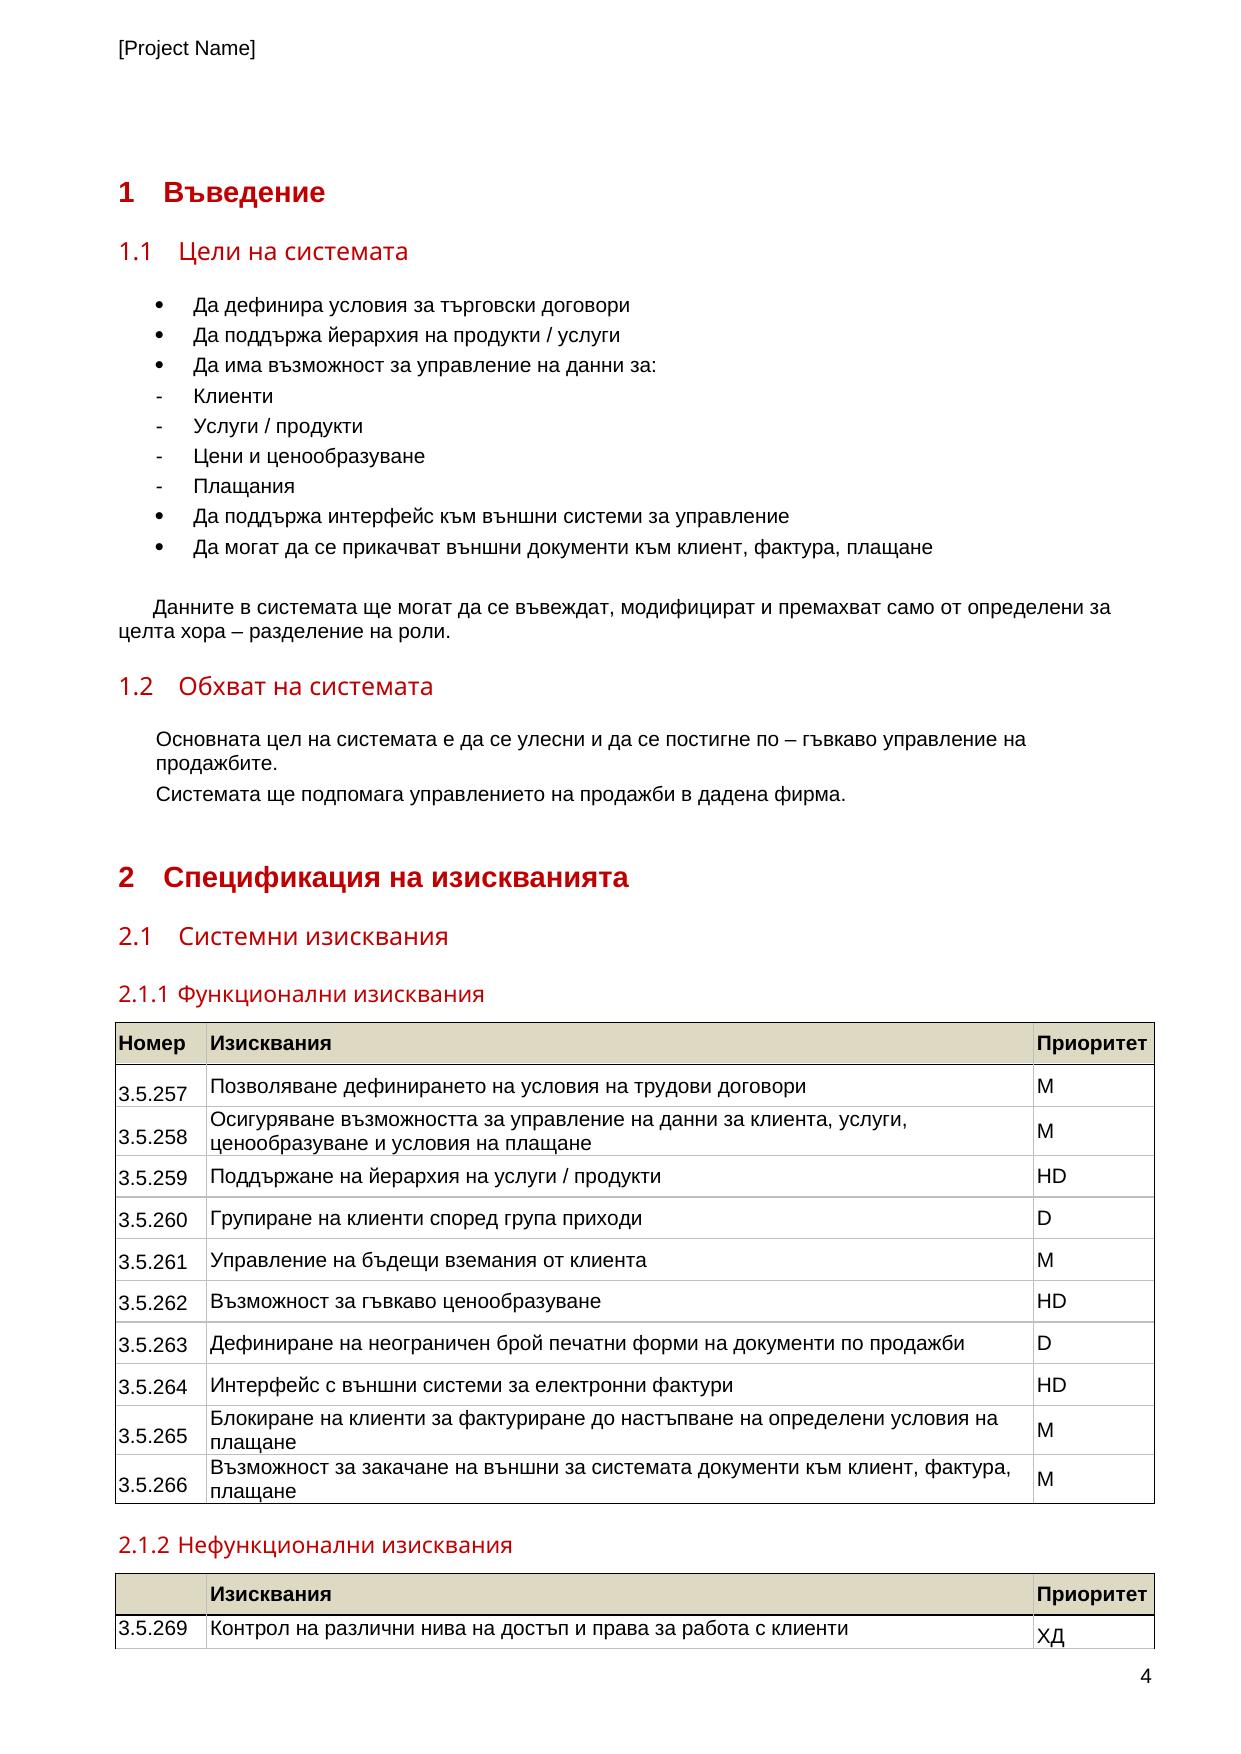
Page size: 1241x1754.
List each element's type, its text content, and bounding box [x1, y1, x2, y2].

list Услуги / продукти [156, 414, 1152, 438]
table_cell 3.5.260 [116, 1198, 206, 1238]
subtitle Обхват на системата [118, 668, 1152, 702]
table_cell M [1034, 1239, 1154, 1280]
list Да поддържа интерфейс към външни системи за управление [156, 504, 1152, 528]
list Да могат да се прикачват външни документи към клиент, фактура, плащане [156, 535, 1152, 559]
table_cell 3.5.259 [116, 1156, 206, 1196]
table_cell 3.5.263 [116, 1323, 206, 1363]
table_header Приоритет [1034, 1574, 1154, 1614]
text Основната цел на системата е да се улесни и да се постигне по – гъвкаво управление на продажбите. [156, 727, 1152, 775]
list Клиенти [156, 383, 1152, 407]
table_header Номер [116, 1023, 206, 1063]
subtitle Функционални изисквания [118, 978, 1152, 1009]
table_cell Възможност за закачане на външни за системата документи към клиент, фактура, плащане [207, 1455, 1033, 1503]
text Данните в системата ще могат да се въвеждат, модифицират и премахват само от определени за целта хора – разделение на роли. [118, 595, 1152, 643]
table_cell Осигуряване възможността за управление на данни за клиента, услуги, ценообразуване и условия на плащане [207, 1107, 1033, 1155]
table_cell 3.5.257 [116, 1065, 206, 1106]
table_header Изисквания [207, 1574, 1033, 1614]
table_cell 3.5.261 [116, 1239, 206, 1280]
table_cell Позволяване дефинирането на условия на трудови договори [207, 1065, 1033, 1106]
table_header Изисквания [207, 1023, 1033, 1063]
subtitle Нефункционални изисквания [118, 1529, 1152, 1560]
list Цени и ценообразуване [156, 444, 1152, 468]
list Да дефинира условия за търговски договори [156, 293, 1152, 317]
table_cell Контрол на различни нива на достъп и права за работа с клиенти [207, 1616, 1033, 1648]
table_cell Интерфейс с външни системи за електронни фактури [207, 1364, 1033, 1405]
table_cell Групиране на клиенти според група приходи [207, 1198, 1033, 1238]
subtitle Цели на системата [118, 233, 1152, 268]
table_cell 3.5.269 [116, 1616, 206, 1648]
table_cell M [1034, 1406, 1154, 1454]
table_cell 3.5.262 [116, 1281, 206, 1321]
table_cell Поддържане на йерархия на услуги / продукти [207, 1156, 1033, 1196]
table_cell D [1034, 1198, 1154, 1238]
table_cell M [1034, 1455, 1154, 1503]
list Плащания [156, 474, 1152, 498]
table_cell ХД [1034, 1616, 1154, 1648]
table_header Приоритет [1034, 1023, 1154, 1063]
table_header [116, 1574, 206, 1614]
table_cell Блокиране на клиенти за фактуриране до настъпване на определени условия на плащане [207, 1406, 1033, 1454]
subtitle Спецификация на изискванията [118, 861, 1152, 894]
table_cell Дефиниране на неограничен брой печатни форми на документи по продажби [207, 1323, 1033, 1363]
table_cell 3.5.265 [116, 1406, 206, 1454]
subtitle Системни изисквания [118, 919, 1152, 953]
table_cell M [1034, 1107, 1154, 1155]
table_cell D [1034, 1323, 1154, 1363]
text Системата ще подпомага управлението на продажби в дадена фирма. [156, 781, 1152, 805]
table_cell Управление на бъдещи вземания от клиента [207, 1239, 1033, 1280]
table_cell HD [1034, 1364, 1154, 1405]
table_cell M [1034, 1065, 1154, 1106]
list Да има възможност за управление на данни за: [156, 353, 1152, 377]
table_cell 3.5.266 [116, 1455, 206, 1503]
list Да поддържа йерархия на продукти / услуги [156, 323, 1152, 347]
table_cell HD [1034, 1281, 1154, 1321]
table_cell 3.5.258 [116, 1107, 206, 1155]
table_cell Възможност за гъвкаво ценообразуване [207, 1281, 1033, 1321]
table_cell 3.5.264 [116, 1364, 206, 1405]
table_cell HD [1034, 1156, 1154, 1196]
subtitle Въведение [118, 175, 1152, 208]
